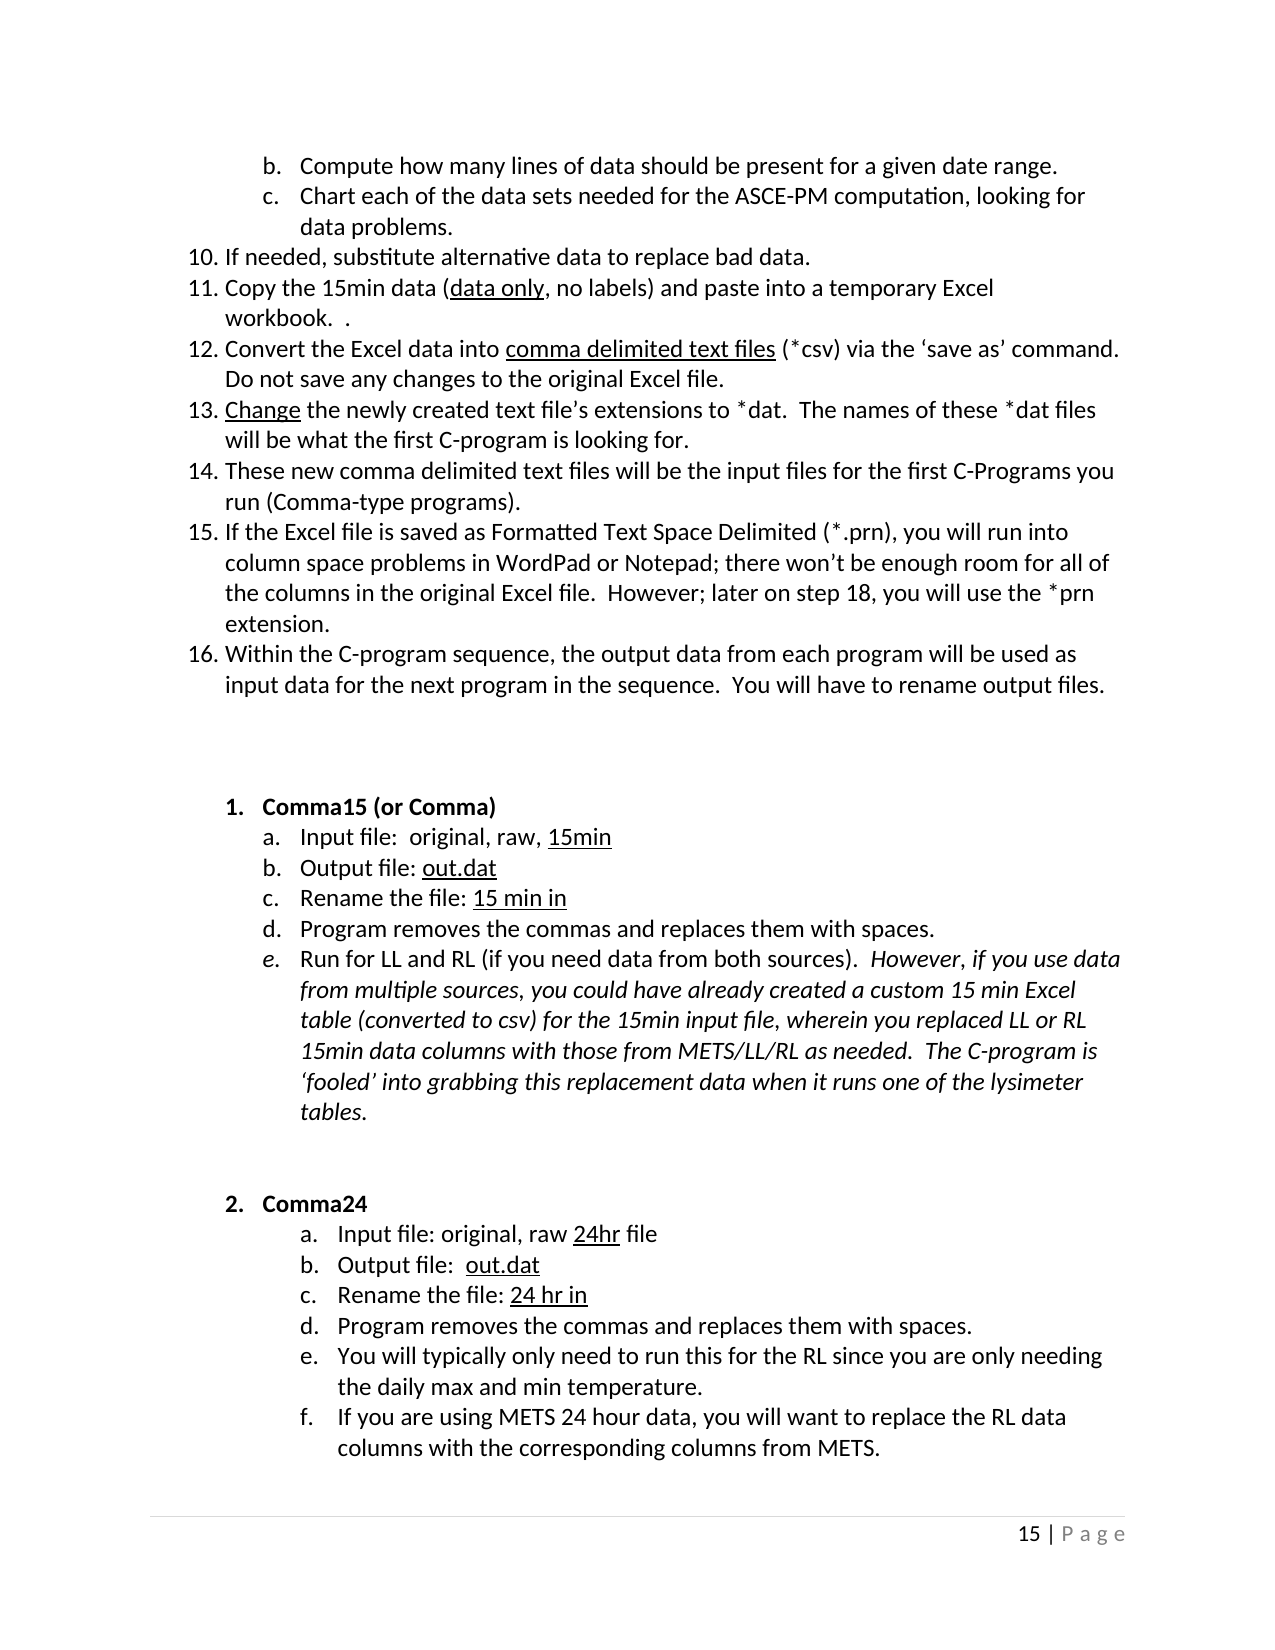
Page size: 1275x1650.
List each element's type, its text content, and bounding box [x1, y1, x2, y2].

list Output file: out.dat [262, 852, 1125, 882]
list Within the C-program sequence, the output data from each program will be used as input data for the next program in the sequence. You will have to rename output files. [187, 638, 1125, 699]
list Input file: original, raw, 15min [262, 821, 1125, 852]
list Run for LL and RL (if you need data from both sources). However, if you use data from multiple sources, you could have already created a custom 15 min Excel table (converted to csv) for the 15min input file, wherein you replaced LL or RL 15min data columns with those from METS/LL/RL as needed. The C-program is ‘fooled’ into grabbing this replacement data when it runs one of the lysimeter tables. [262, 943, 1125, 1127]
list Convert the Excel data into comma delimited text files (*csv) via the ‘save as’ command. Do not save any changes to the original Excel file. [187, 333, 1125, 394]
list Rename the file: 24 hr in [300, 1279, 1125, 1310]
list If you are using METS 24 hour data, you will want to replace the RL data columns with the corresponding columns from METS. [300, 1401, 1125, 1462]
list These new comma delimited text files will be the input files for the first C-Programs you run (Comma-type programs). [187, 455, 1125, 516]
list If needed, substitute alternative data to replace bad data. [187, 242, 1125, 272]
list Program removes the commas and replaces them with spaces. [262, 913, 1125, 943]
list Chart each of the data sets needed for the ASCE-PM computation, looking for data problems. [262, 181, 1125, 242]
list You will typically only need to run this for the RL since you are only needing the daily max and min temperature. [300, 1340, 1125, 1401]
list Copy the 15min data (data only, no labels) and paste into a temporary Excel workbook. . [187, 272, 1125, 333]
list If the Excel file is saved as Formatted Text Space Delimited (*.prn), you will run into column space problems in WordPad or Notepad; there won’t be enough room for all of the columns in the original Excel file. However; later on step 18, you will use the *prn extension. [187, 516, 1125, 638]
list Compute how many lines of data should be present for a given date range. [262, 150, 1125, 181]
list Comma24 [225, 1188, 1125, 1218]
list Comma15 (or Comma) [225, 791, 1125, 821]
list Program removes the commas and replaces them with spaces. [300, 1310, 1125, 1340]
list Change the newly created text file’s extensions to *dat. The names of these *dat files will be what the first C-program is looking for. [187, 394, 1125, 455]
list Rename the file: 15 min in [262, 882, 1125, 913]
list Output file: out.dat [300, 1249, 1125, 1279]
list Input file: original, raw 24hr file [300, 1218, 1125, 1249]
